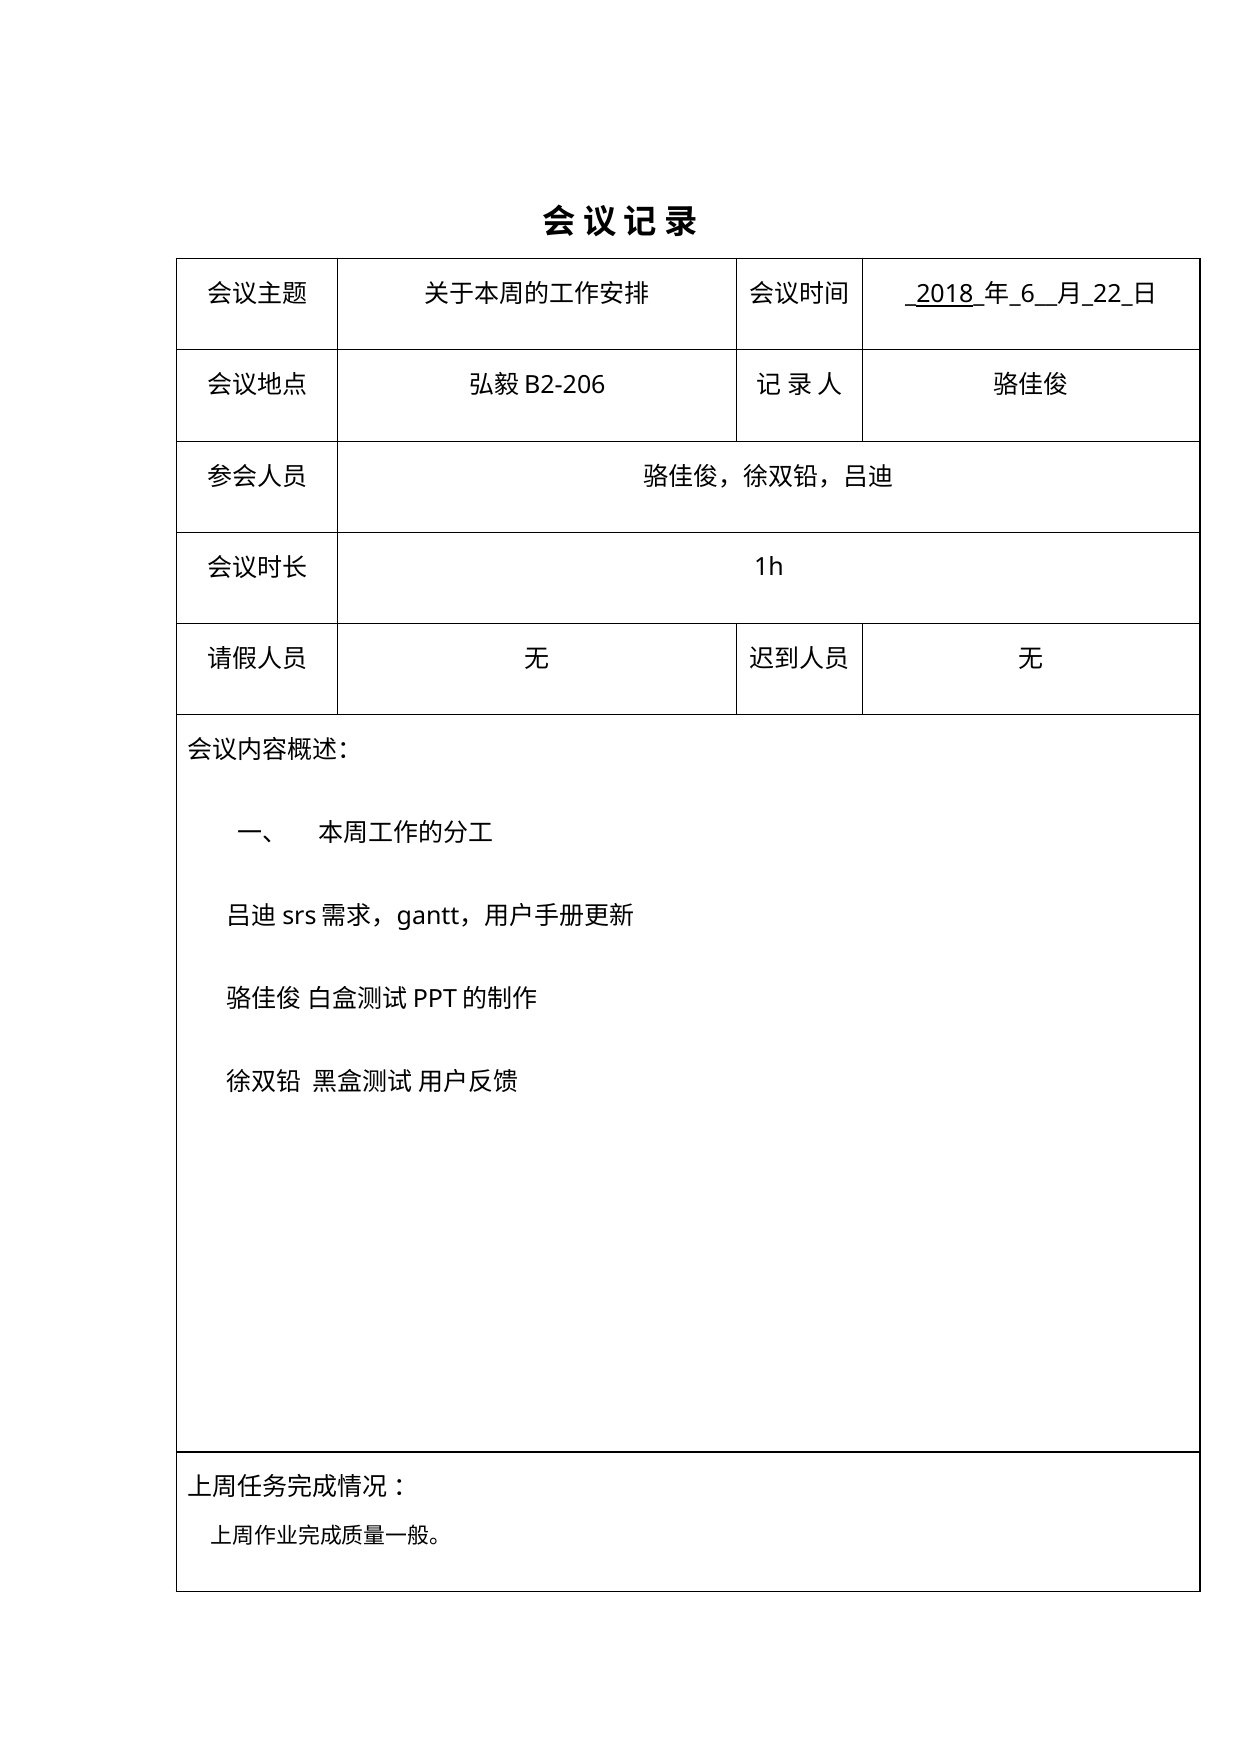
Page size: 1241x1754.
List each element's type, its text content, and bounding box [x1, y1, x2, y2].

table_cell 会议内容概述： 本周工作的分工 吕迪 srs需求，gantt，用户手册更新 骆佳俊 白盒测试 PPT的制作 徐双铅 黑盒测试 用户反馈 [177, 715, 1199, 1451]
table_header _2018_年_6__月_22_日 [863, 259, 1199, 349]
table_cell 会议地点 [177, 350, 337, 441]
table_cell 迟到人员 [737, 624, 862, 714]
table_cell 无 [338, 624, 736, 714]
table_cell 参会人员 [177, 442, 337, 532]
table_cell 无 [863, 624, 1199, 714]
table_header 关于本周的工作安排 [338, 259, 736, 349]
table_cell 弘毅B2-206 [338, 350, 736, 441]
table_header 会议主题 [177, 259, 337, 349]
table_cell 请假人员 [177, 624, 337, 714]
table_cell 记 录 人 [737, 350, 862, 441]
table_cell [177, 1453, 1199, 1591]
table_cell 骆佳俊，徐双铅，吕迪 [338, 442, 1199, 532]
table_cell 骆佳俊 [863, 350, 1199, 441]
table_cell 1h [338, 533, 1199, 623]
title 会 议 记 录 [187, 187, 1053, 252]
table_cell 会议时长 [177, 533, 337, 623]
table_header 会议时间 [737, 259, 862, 349]
